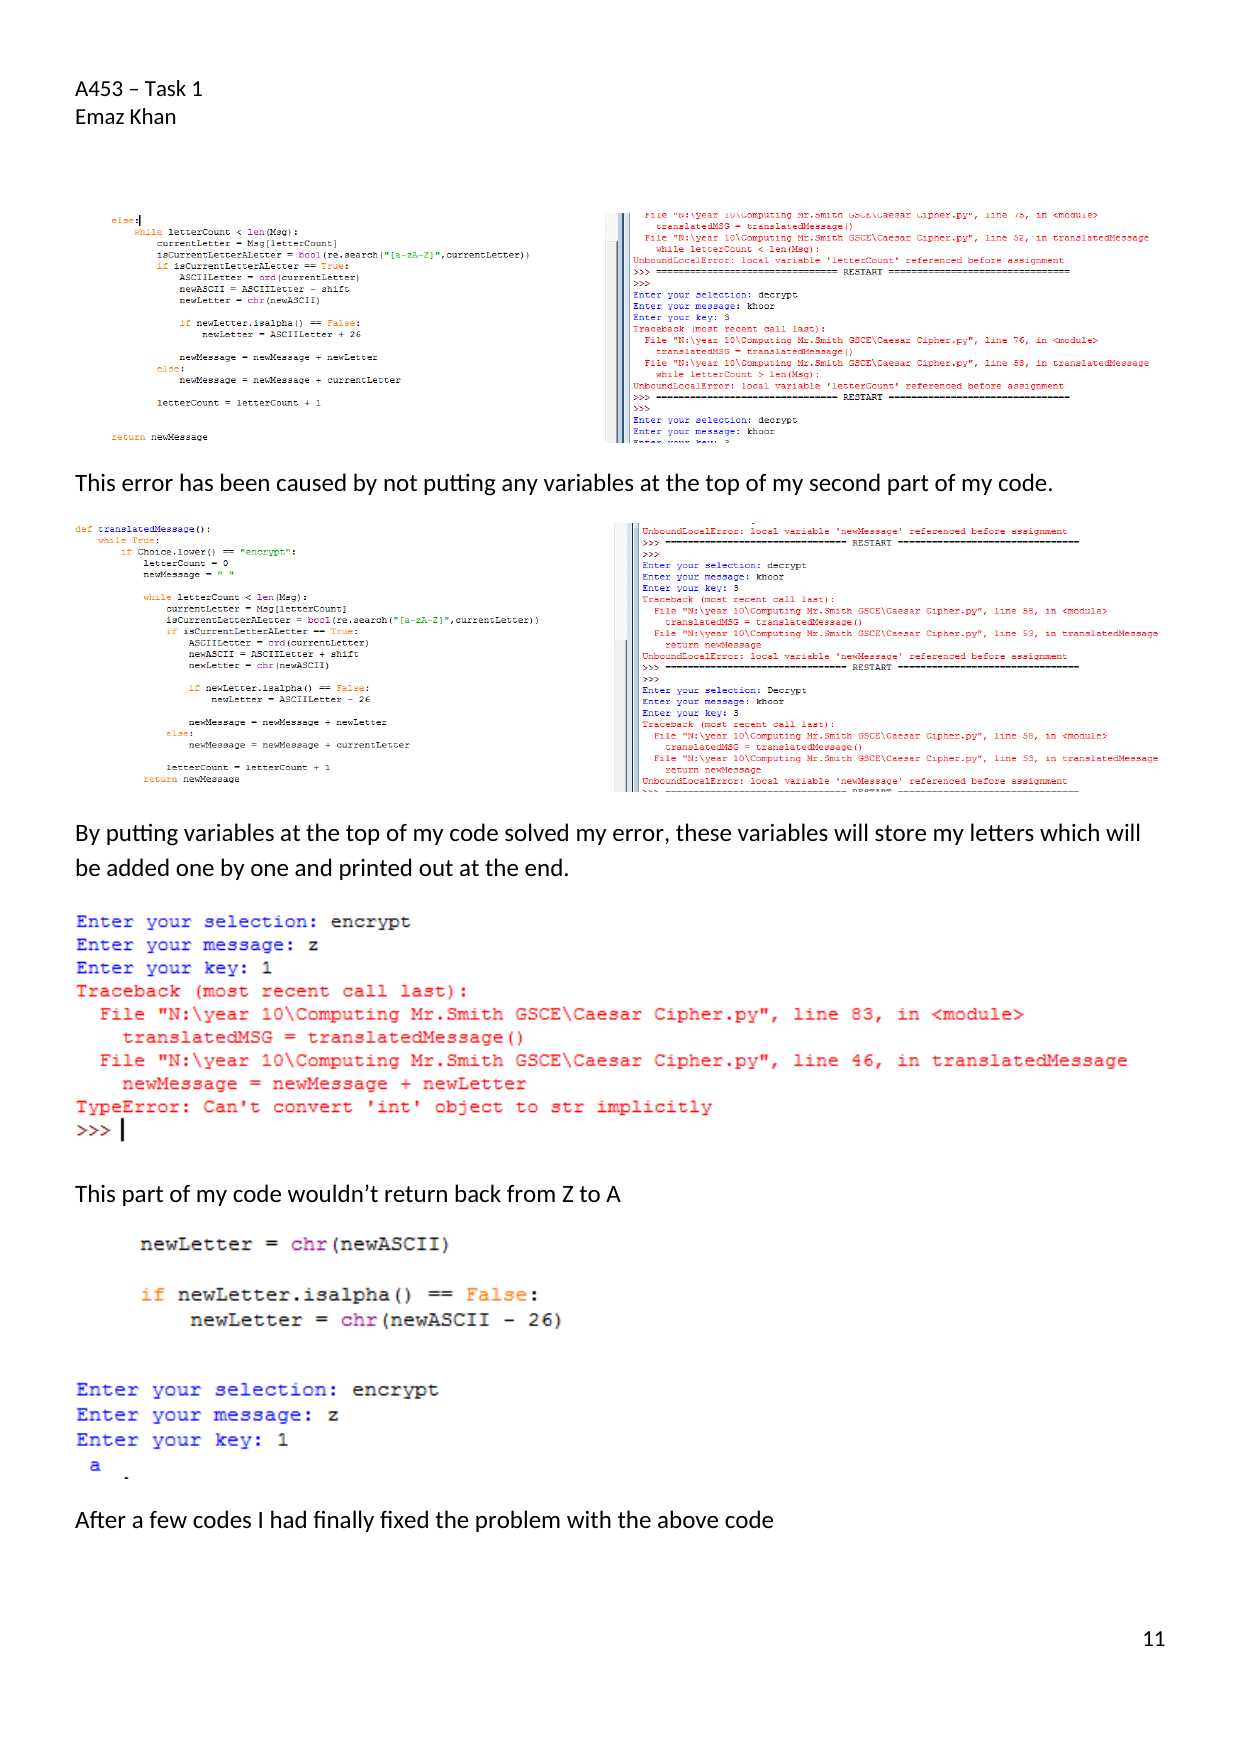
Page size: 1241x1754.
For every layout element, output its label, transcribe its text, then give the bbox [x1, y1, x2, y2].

text This error has been caused by not putting any variables at the top of my second part of my code. [75, 467, 1165, 498]
text By putting variables at the top of my code solved my error, these variables will store my letters which will be added one by one and printed out at the end. [75, 817, 1165, 882]
text After a few codes I had finally fixed the problem with the above code [75, 1504, 1165, 1534]
text This part of my code wouldn’t return back from Z to A [75, 1178, 1165, 1208]
